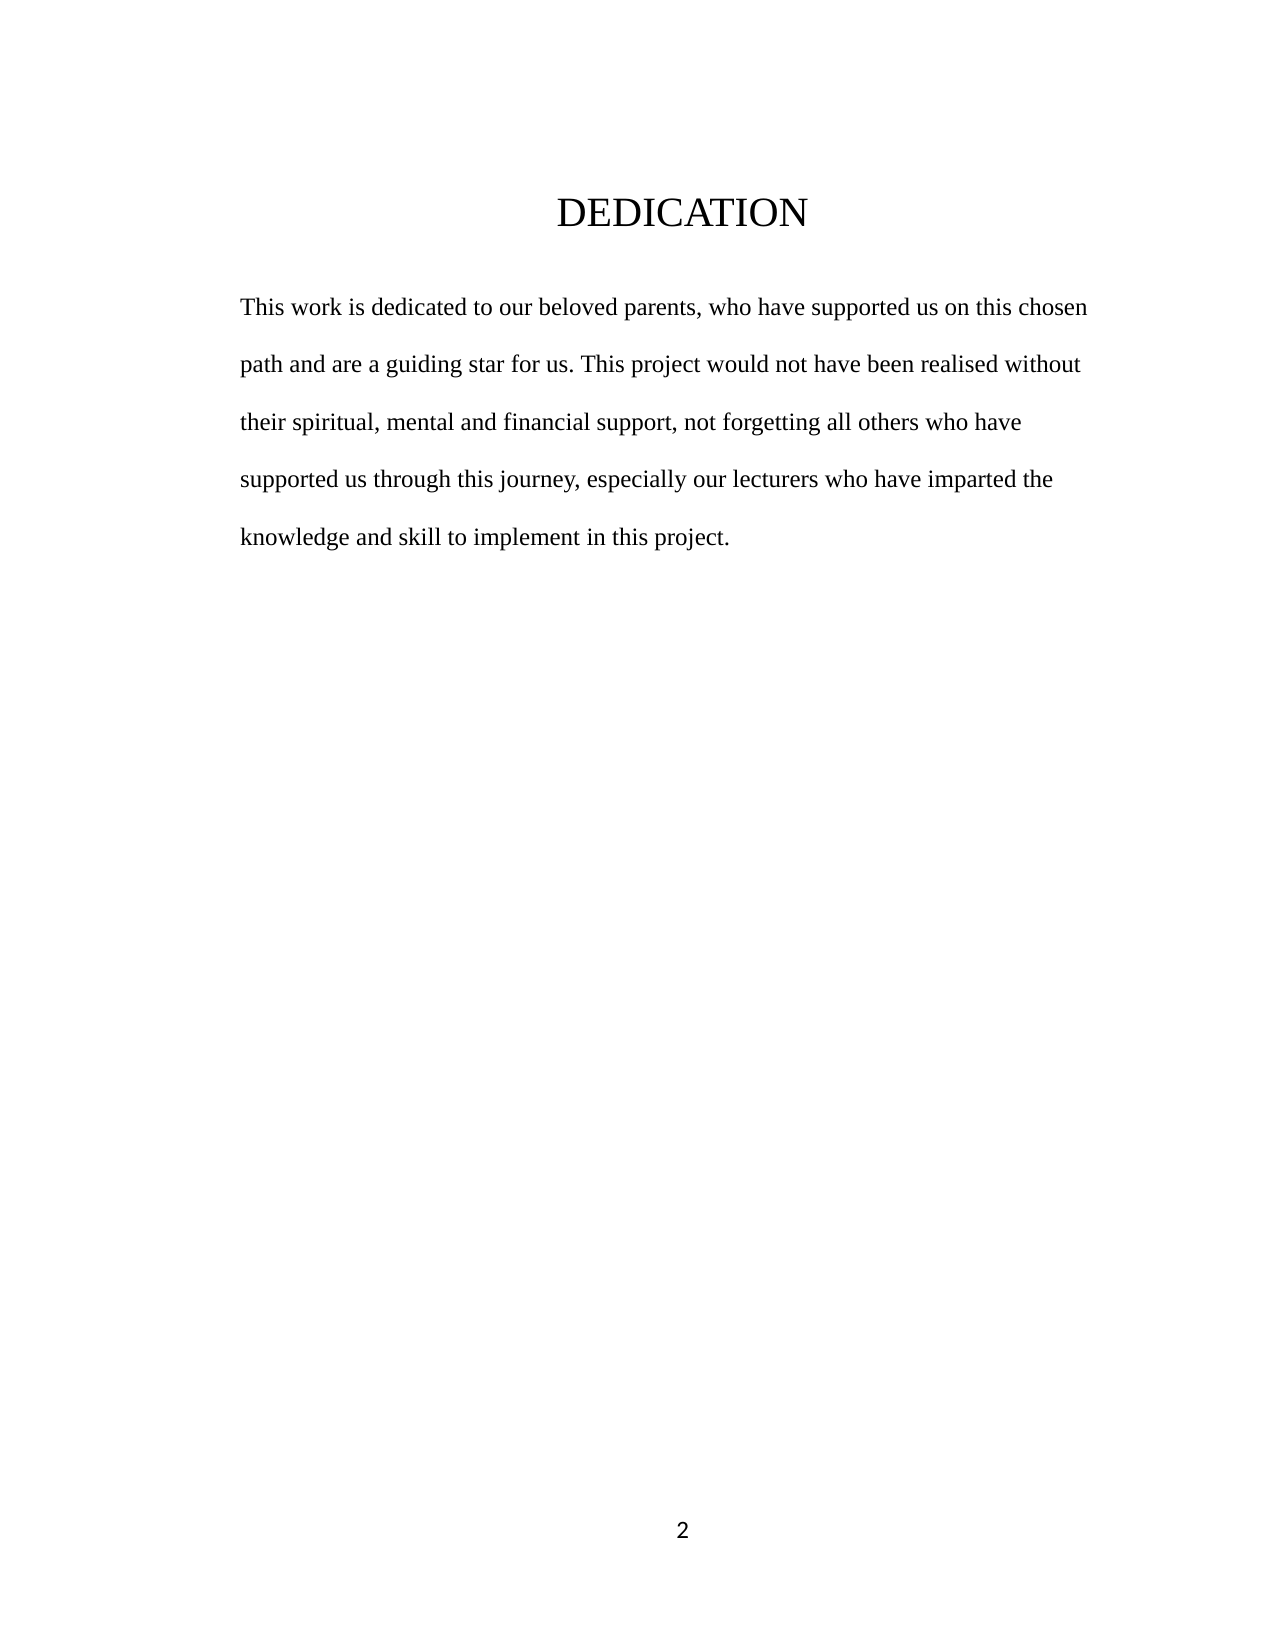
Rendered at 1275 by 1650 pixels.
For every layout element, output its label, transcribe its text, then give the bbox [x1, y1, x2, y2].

text This work is dedicated to our beloved parents, who have supported us on this chosen path and are a guiding star for us. This project would not have been realised without their spiritual, mental and financial support, not forgetting all others who have supported us through this journey, especially our lecturers who have imparted the knowledge and skill to implement in this project. [240, 292, 1125, 550]
subtitle DEDICATION [240, 187, 1125, 235]
